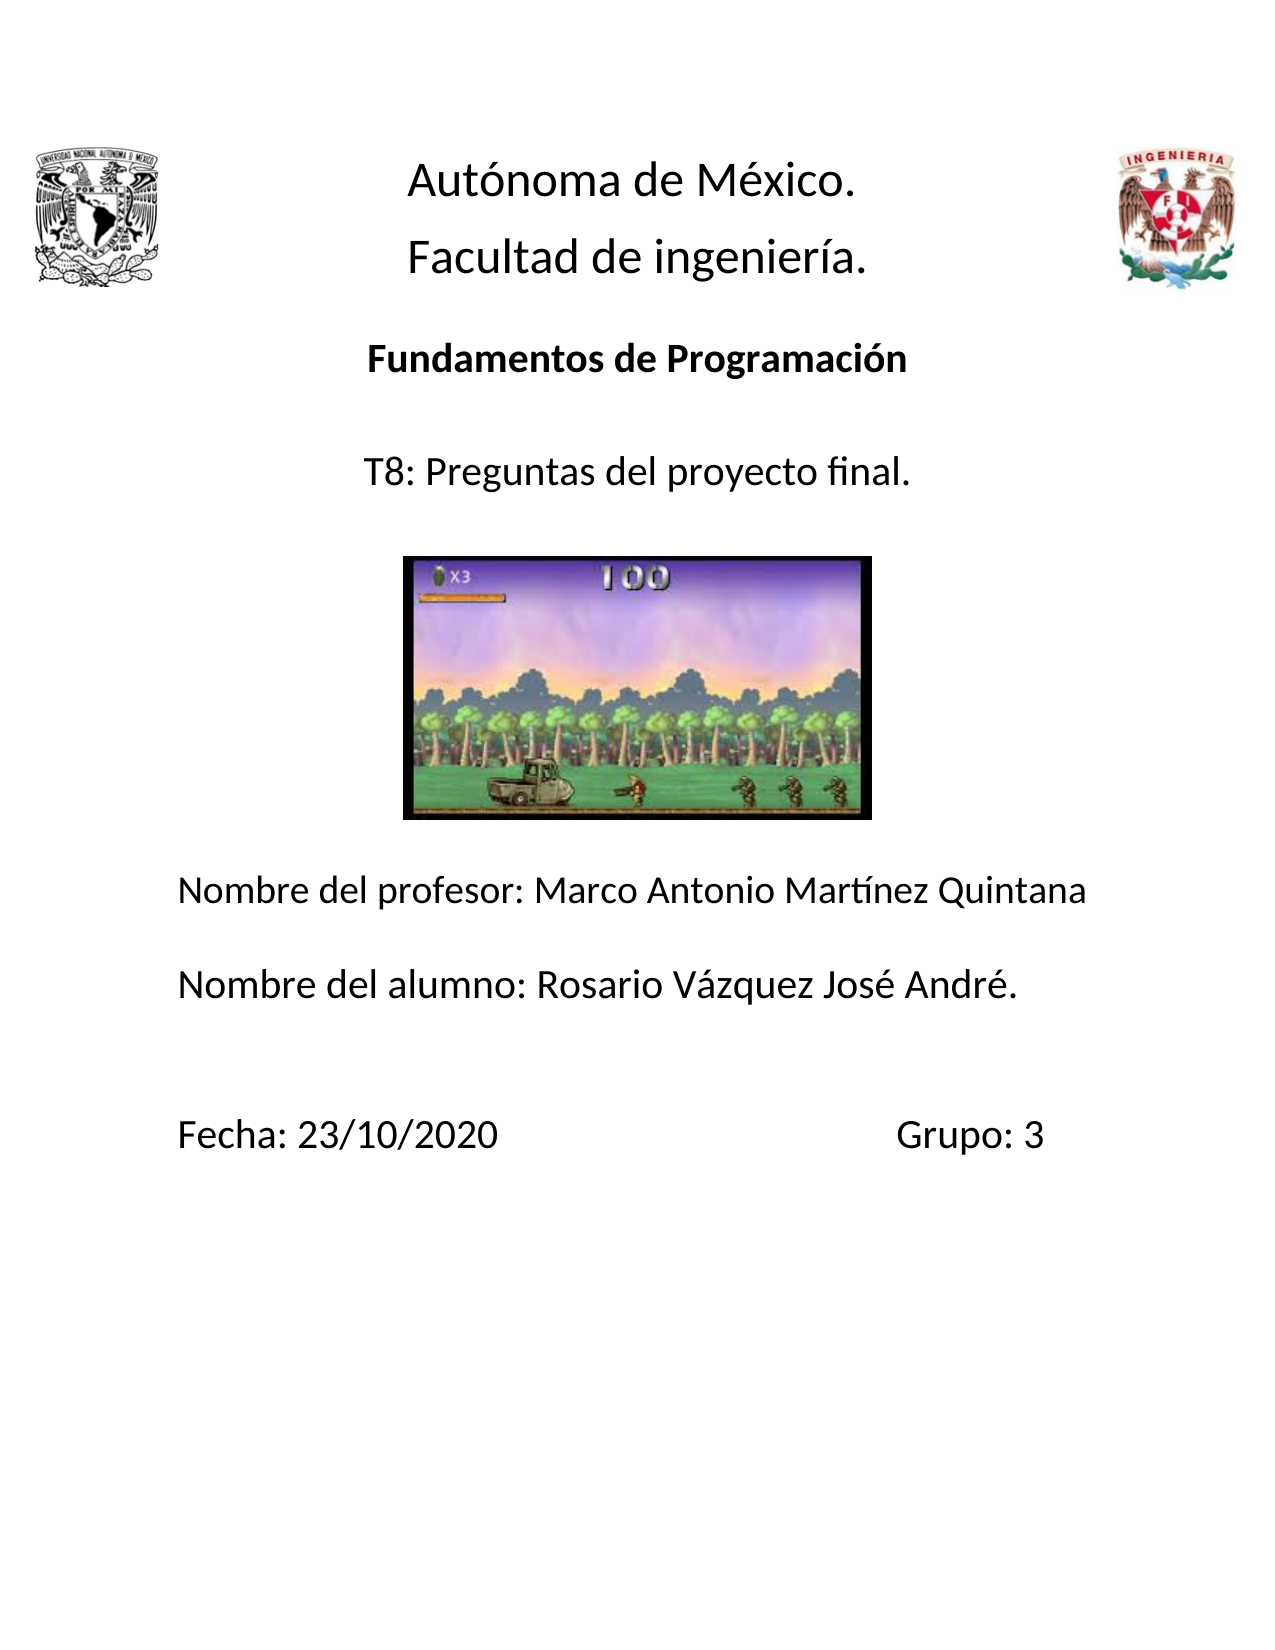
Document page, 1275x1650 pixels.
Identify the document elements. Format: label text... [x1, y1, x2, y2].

picture [403, 556, 872, 820]
picture [1116, 147, 1237, 291]
text Nombre del alumno: Rosario Vázquez José André. [177, 958, 1098, 1009]
picture [34, 147, 159, 287]
text Autónoma de México. [177, 148, 1098, 209]
text Nombre del profesor: Marco Antonio Martínez Quintana [177, 865, 1098, 913]
text Facultad de ingeniería. [177, 225, 1098, 286]
text Fecha: 23/10/2020 Grupo: 3 [177, 1108, 1098, 1159]
text Fundamentos de Programación [177, 332, 1098, 383]
text T8: Preguntas del proyecto final. [177, 445, 1098, 496]
